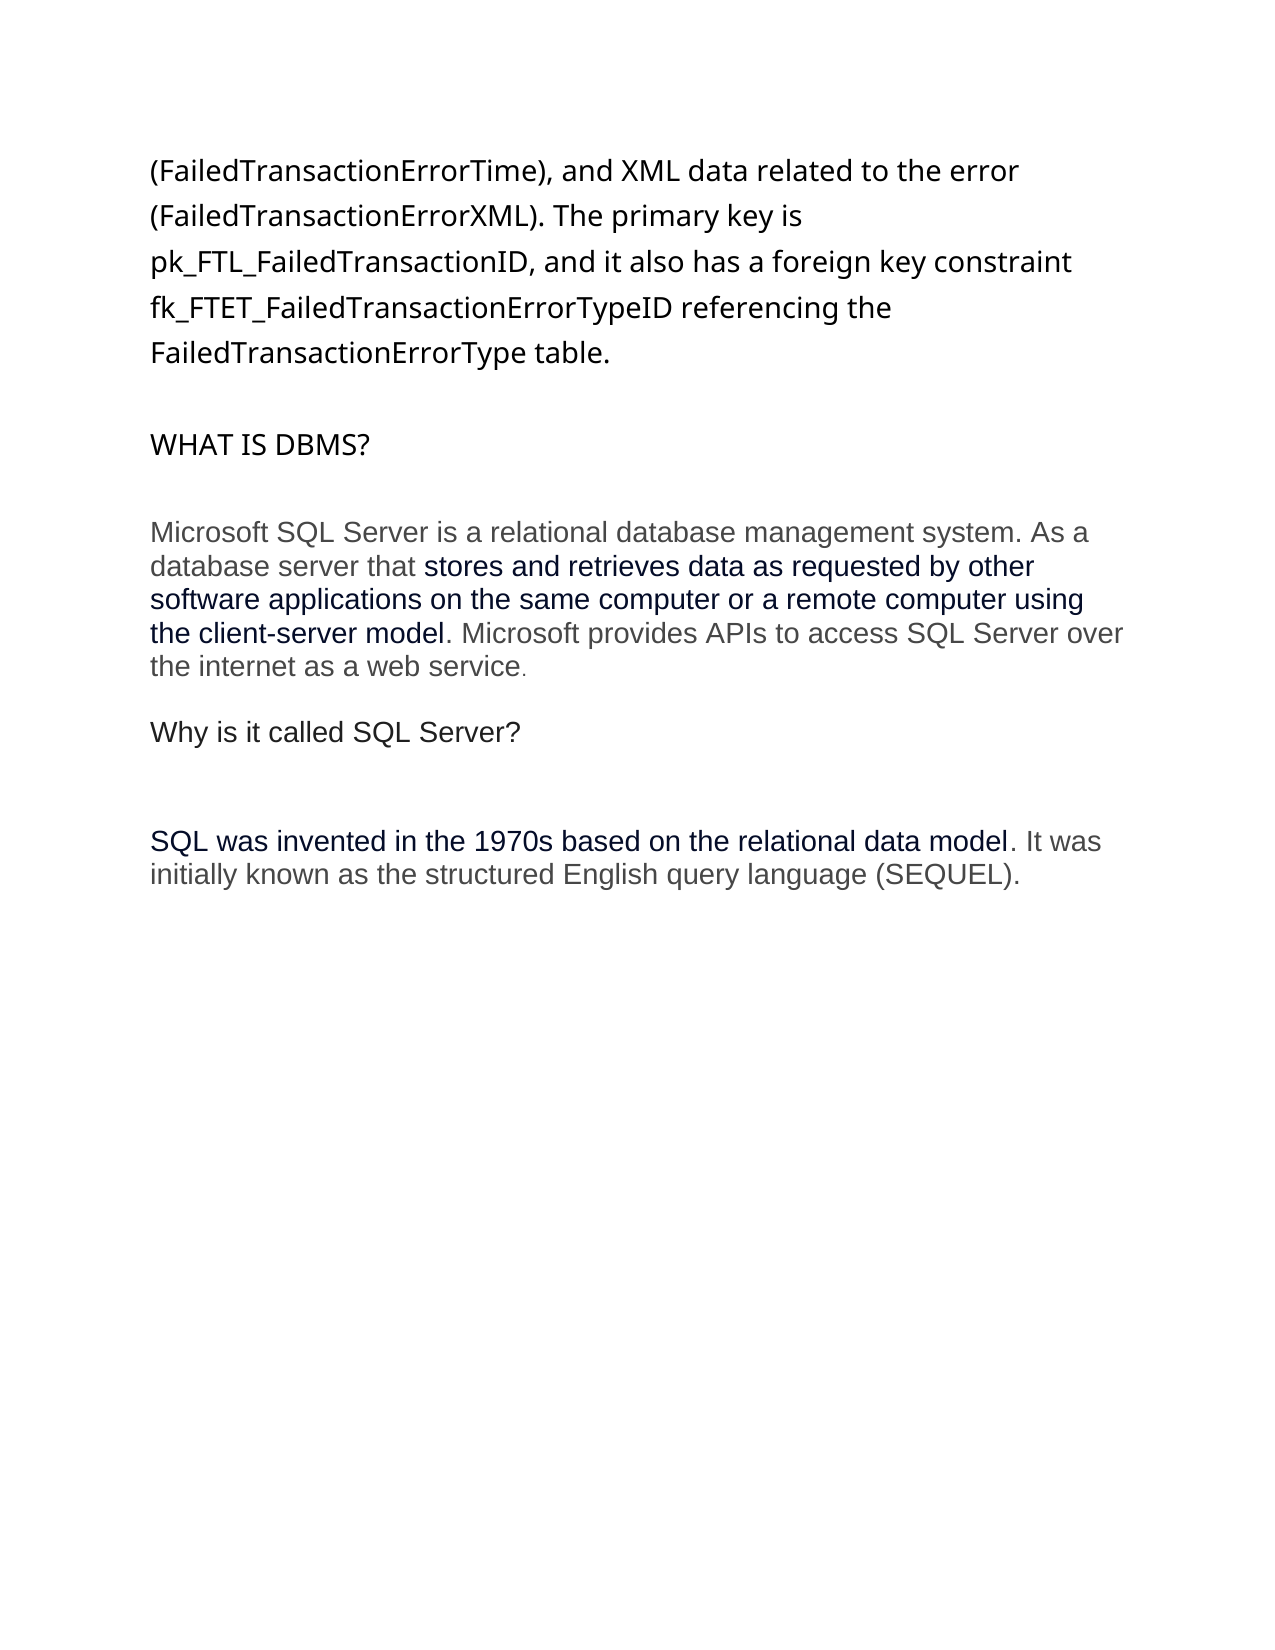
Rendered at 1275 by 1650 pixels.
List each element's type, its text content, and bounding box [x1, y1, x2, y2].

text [150, 150, 1125, 372]
text Why is it called SQL Server? [150, 715, 1125, 749]
text SQL was invented in the 1970s based on the relational data model. It was initially known as the structured English query language (SEQUEL). [150, 824, 1125, 891]
text Microsoft SQL Server is a relational database management system. As a database server that stores and retrieves data as requested by other software applications on the same computer or a remote computer using the client-server model. Microsoft provides APIs to access SQL Server over the internet as a web service. [150, 515, 1125, 683]
text WHAT IS DBMS? [150, 424, 1125, 463]
